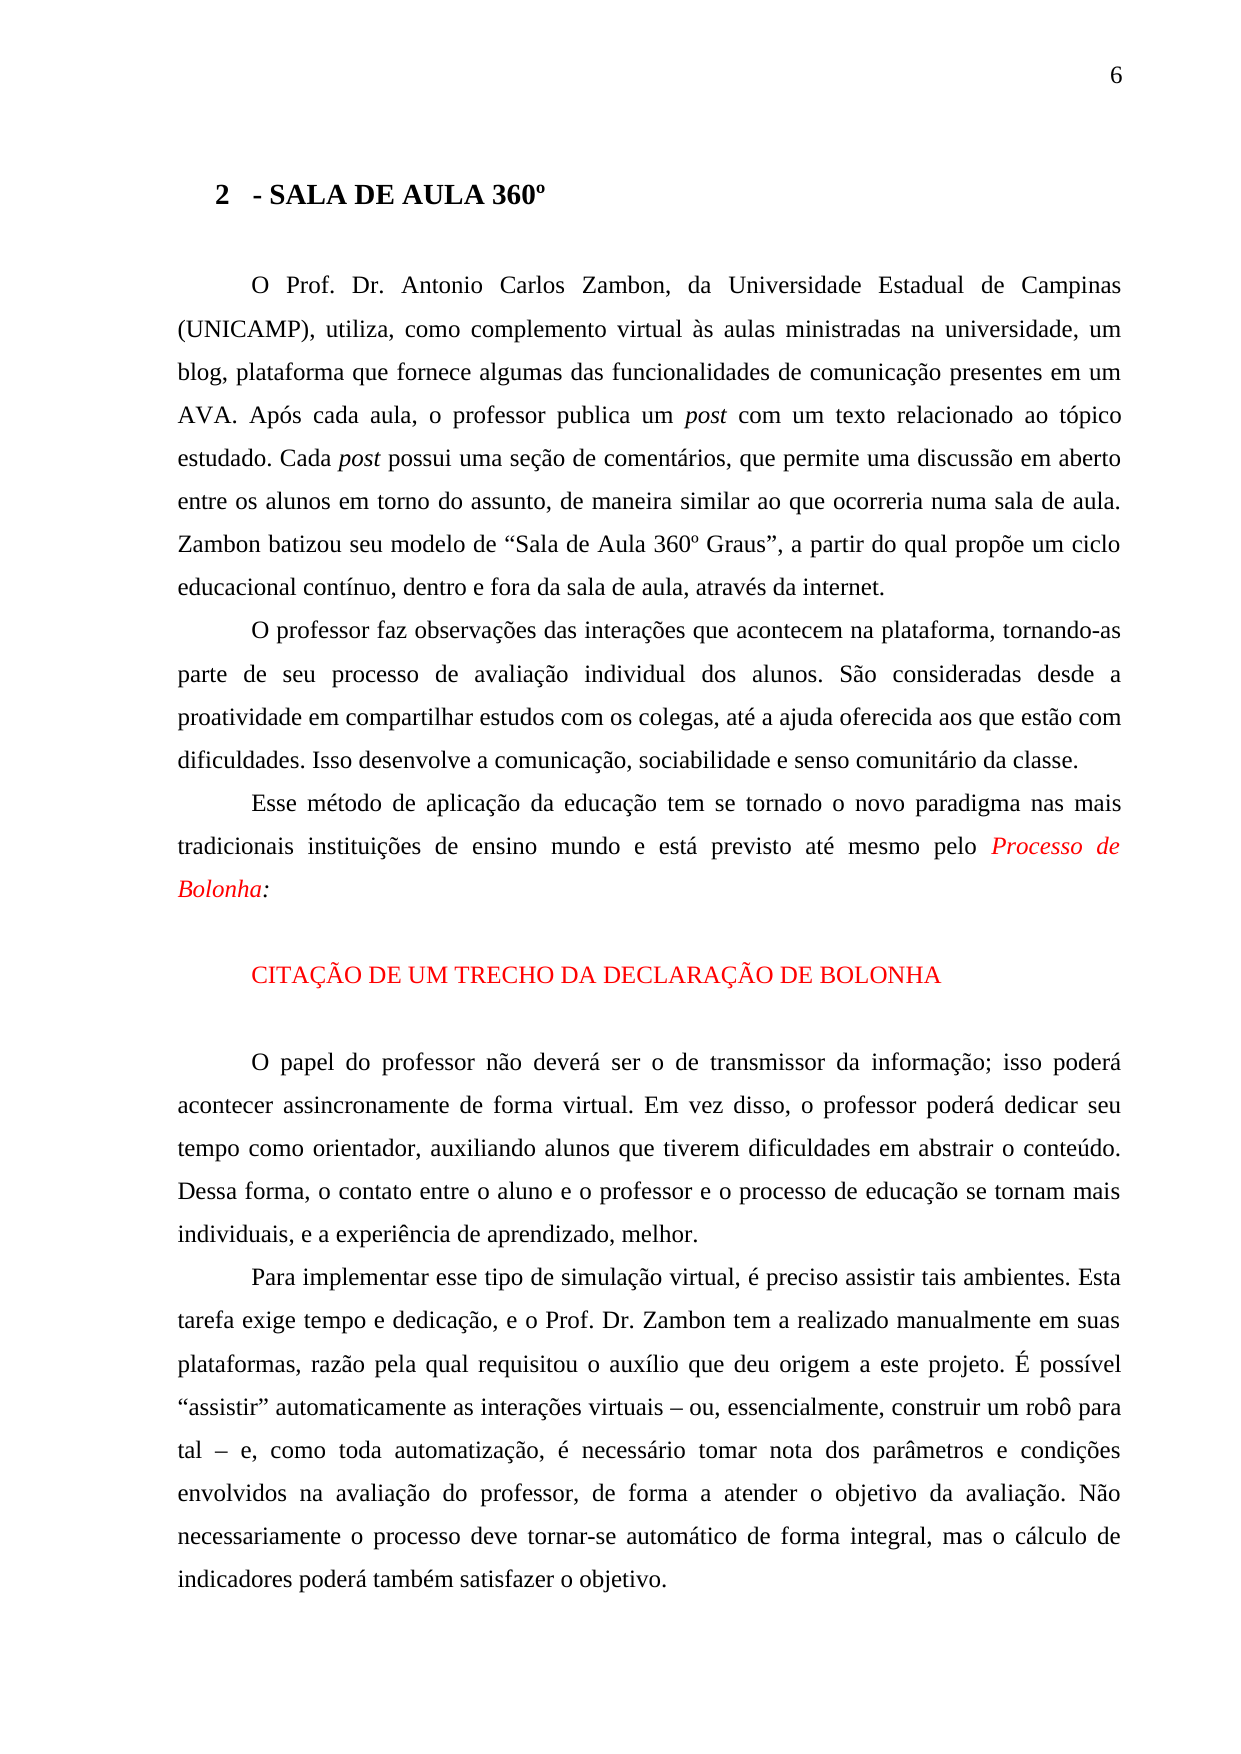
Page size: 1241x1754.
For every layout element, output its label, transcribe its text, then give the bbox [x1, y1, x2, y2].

text CITAÇÃO DE UM TRECHO DA DECLARAÇÃO DE BOLONHA [177, 961, 1122, 989]
text O papel do professor não deverá ser o de transmissor da informação; isso poderá acontecer assincronamente de forma virtual. Em vez disso, o professor poderá dedicar seu tempo como orientador, auxiliando alunos que tiverem dificuldades em abstrair o conteúdo. Dessa forma, o contato entre o aluno e o professor e o processo de educação se tornam mais individuais, e a experiência de aprendizado, melhor. [177, 1047, 1122, 1248]
text Esse método de aplicação da educação tem se tornado o novo paradigma nas mais tradicionais instituições de ensino mundo e está previsto até mesmo pelo Processo de Bolonha: [177, 788, 1122, 903]
subtitle - SALA DE AULA 360º [215, 177, 1122, 211]
text O Prof. Dr. Antonio Carlos Zambon, da Universidade Estadual de Campinas (UNICAMP), utiliza, como complemento virtual às aulas ministradas na universidade, um blog, plataforma que fornece algumas das funcionalidades de comunicação presentes em um AVA. Após cada aula, o professor publica um post com um texto relacionado ao tópico estudado. Cada post possui uma seção de comentários, que permite uma discussão em aberto entre os alunos em torno do assunto, de maneira similar ao que ocorreria numa sala de aula. Zambon batizou seu modelo de “Sala de Aula 360º Graus”, a partir do qual propõe um ciclo educacional contínuo, dentro e fora da sala de aula, através da internet. [177, 271, 1122, 601]
text Para implementar esse tipo de simulação virtual, é preciso assistir tais ambientes. Esta tarefa exige tempo e dedicação, e o Prof. Dr. Zambon tem a realizado manualmente em suas plataformas, razão pela qual requisitou o auxílio que deu origem a este projeto. É possível “assistir” automaticamente as interações virtuais – ou, essencialmente, construir um robô para tal – e, como toda automatização, é necessário tomar nota dos parâmetros e condições envolvidos na avaliação do professor, de forma a atender o objetivo da avaliação. Não necessariamente o processo deve tornar-se automático de forma integral, mas o cálculo de indicadores poderá também satisfazer o objetivo. [177, 1262, 1122, 1593]
text O professor faz observações das interações que acontecem na plataforma, tornando-as parte de seu processo de avaliação individual dos alunos. São consideradas desde a proatividade em compartilhar estudos com os colegas, até a ajuda oferecida aos que estão com dificuldades. Isso desenvolve a comunicação, sociabilidade e senso comunitário da classe. [177, 616, 1122, 774]
